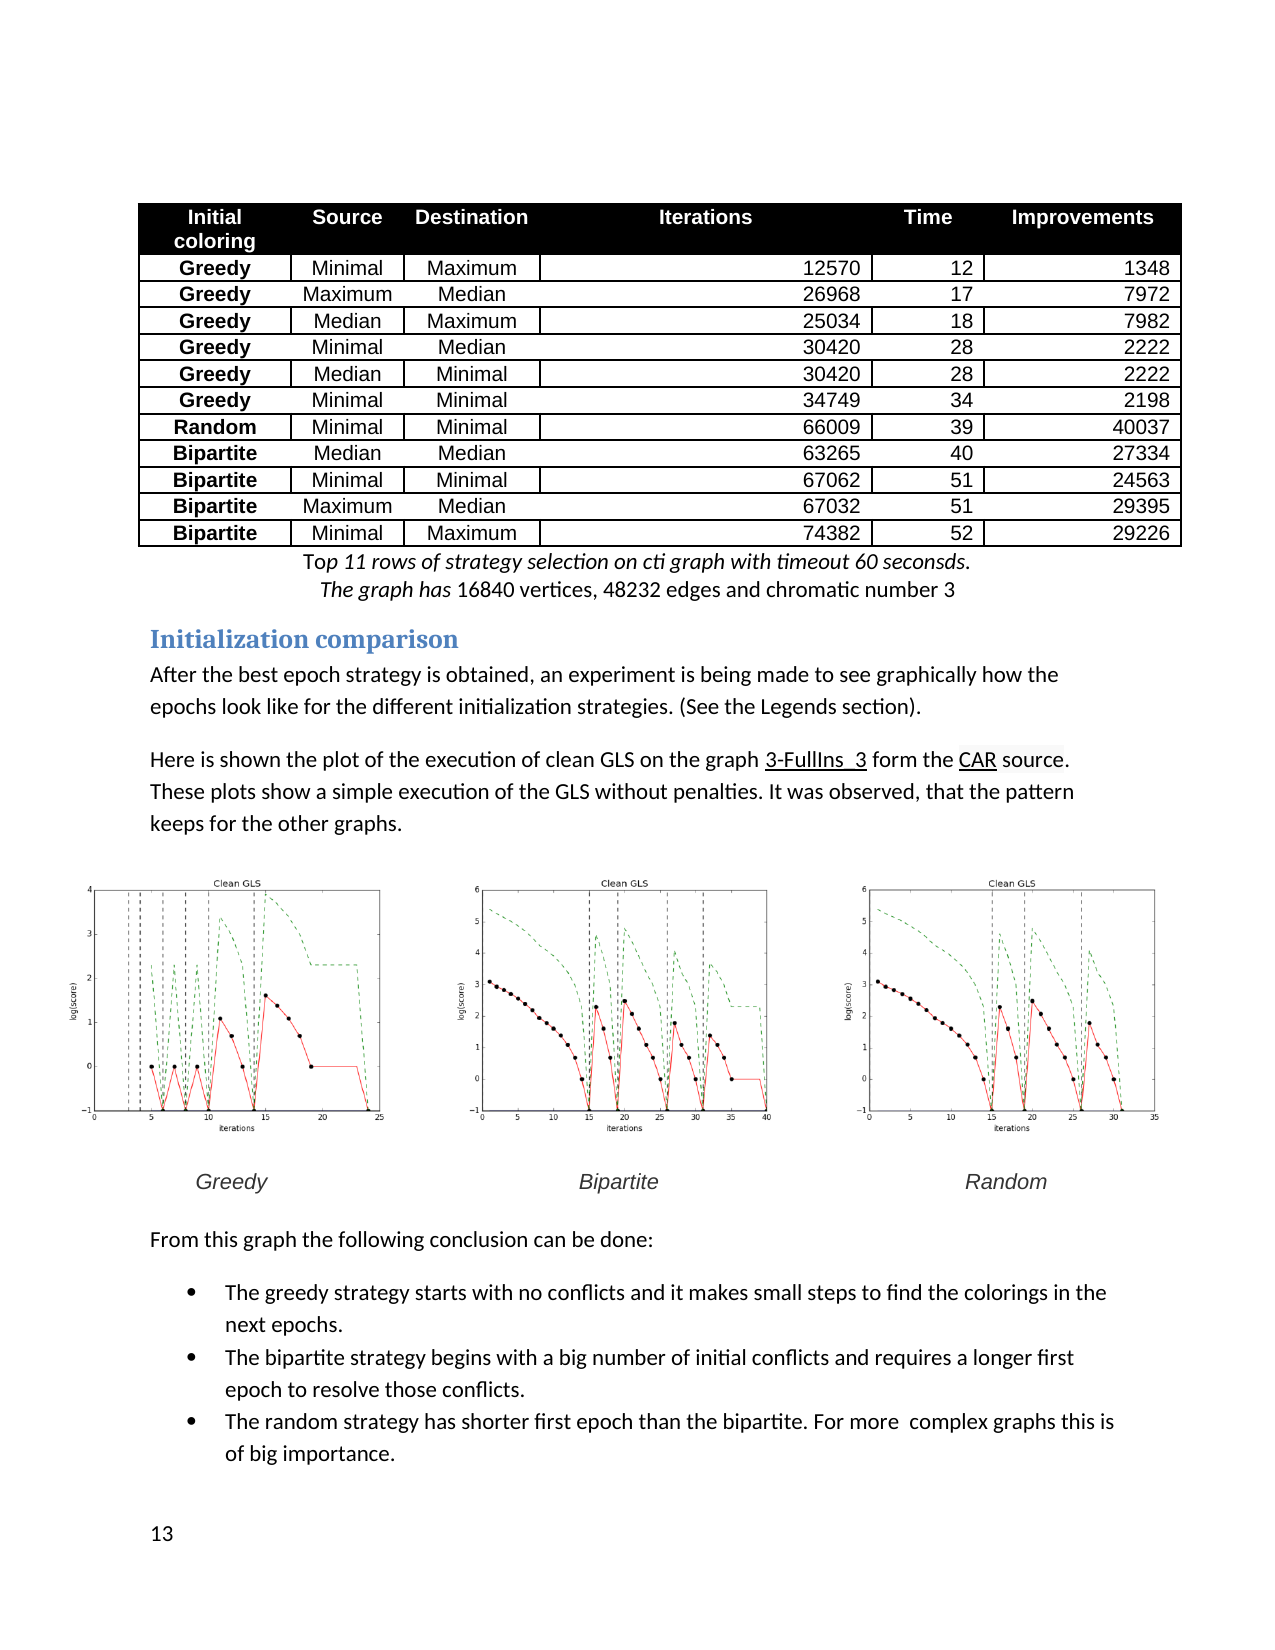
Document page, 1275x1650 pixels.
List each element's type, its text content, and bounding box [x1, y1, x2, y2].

table_cell 17 [872, 282, 984, 306]
picture [436, 862, 803, 1138]
table_cell 63265 [540, 441, 872, 466]
table_cell 52 [873, 521, 983, 545]
table_cell Bipartite [140, 468, 290, 492]
table_cell 67062 [541, 468, 871, 492]
table_cell Greedy [140, 308, 290, 333]
table_cell Minimal [404, 388, 540, 412]
table_cell Median [292, 361, 403, 386]
picture [48, 862, 416, 1138]
text Here is shown the plot of the execution of clean GLS on the graph 3-FullIns_3 form the CAR source. These plots show a simple execution of the GLS without penalties. It was observed, that the pattern keeps for the other graphs. [150, 745, 1125, 837]
picture [823, 862, 1191, 1138]
table_header Initial coloring [140, 205, 291, 253]
table_cell 74382 [541, 521, 871, 545]
table_cell Greedy [140, 335, 291, 359]
table_cell 30420 [541, 361, 871, 386]
table_cell Maximum [291, 494, 404, 519]
table_cell Median [291, 441, 404, 466]
list The bipartite strategy begins with a big number of initial conflicts and requires a longer first epoch to resolve those conflicts. [187, 1343, 1125, 1403]
table_cell Maximum [405, 255, 539, 279]
table_cell Random [140, 415, 290, 439]
table_cell 39 [873, 415, 983, 439]
table_cell Minimal [405, 361, 539, 386]
table_cell Minimal [292, 521, 403, 545]
table_cell Minimal [405, 415, 539, 439]
table_cell 27334 [984, 441, 1180, 466]
table_cell 66009 [541, 415, 871, 439]
table_cell 12570 [541, 255, 871, 279]
table_cell Median [404, 282, 540, 306]
table_cell Maximum [405, 308, 539, 333]
table_cell 34749 [540, 388, 872, 412]
subtitle Initialization comparison [150, 624, 1125, 655]
table_cell Bipartite [140, 441, 291, 466]
table_cell Bipartite [140, 494, 291, 519]
table_cell 2222 [985, 361, 1180, 386]
table_cell Minimal [292, 468, 403, 492]
table_cell 2198 [984, 388, 1180, 412]
table_cell Minimal [291, 335, 404, 359]
table_cell 29395 [984, 494, 1180, 519]
table_cell Random [813, 1169, 1200, 1225]
table_header Source [291, 205, 404, 253]
table_cell Greedy [140, 255, 290, 279]
table_cell Bipartite [140, 521, 290, 545]
table_header [38, 863, 425, 1169]
text The graph has 16840 vertices, 48232 edges and chromatic number 3 [150, 575, 1125, 603]
table_cell 28 [872, 335, 984, 359]
table_cell Minimal [405, 468, 539, 492]
table_cell Minimal [291, 388, 404, 412]
list The random strategy has shorter first epoch than the bipartite. For more complex graphs this is of big importance. [187, 1407, 1125, 1467]
table_cell Greedy [140, 388, 291, 412]
table_cell Median [404, 335, 540, 359]
table_cell Median [292, 308, 403, 333]
table_cell 40037 [985, 415, 1180, 439]
table_cell 34 [872, 388, 984, 412]
table_cell Greedy [140, 282, 291, 306]
table_cell Greedy [140, 361, 290, 386]
table_cell 28 [873, 361, 983, 386]
table_cell 7972 [984, 282, 1180, 306]
table_cell 25034 [541, 308, 871, 333]
table_cell 18 [873, 308, 983, 333]
table_cell 2222 [984, 335, 1180, 359]
table_cell Minimal [292, 255, 403, 279]
table_cell 24563 [985, 468, 1180, 492]
table_cell 12 [873, 255, 983, 279]
table_header Iterations [540, 205, 872, 253]
table_header Destination [404, 205, 540, 253]
table_cell Median [404, 441, 540, 466]
table_cell Bipartite [425, 1169, 812, 1225]
table_cell Maximum [291, 282, 404, 306]
table_cell Greedy [38, 1169, 425, 1225]
table_header [813, 863, 1200, 1169]
table_cell 67032 [540, 494, 872, 519]
text From this graph the following conclusion can be done: [150, 1225, 1125, 1253]
table_cell Minimal [292, 415, 403, 439]
table_cell 26968 [540, 282, 872, 306]
table_cell 30420 [540, 335, 872, 359]
table_cell 51 [873, 468, 983, 492]
table_header Time [872, 205, 984, 253]
table_cell 51 [872, 494, 984, 519]
table_cell 40 [872, 441, 984, 466]
table_header Improvements [984, 205, 1180, 253]
table_cell Maximum [405, 521, 539, 545]
list The greedy strategy starts with no conflicts and it makes small steps to find the colorings in the next epochs. [187, 1278, 1125, 1338]
text After the best epoch strategy is obtained, an experiment is being made to see graphically how the epochs look like for the different initialization strategies. (See the Legends section). [150, 660, 1125, 720]
text Top 11 rows of strategy selection on cti graph with timeout 60 seconsds. [150, 547, 1125, 575]
table_cell 29226 [985, 521, 1180, 545]
table_cell 1348 [985, 255, 1180, 279]
table_header [425, 863, 812, 1169]
table_cell Median [404, 494, 540, 519]
table_cell 7982 [985, 308, 1180, 333]
